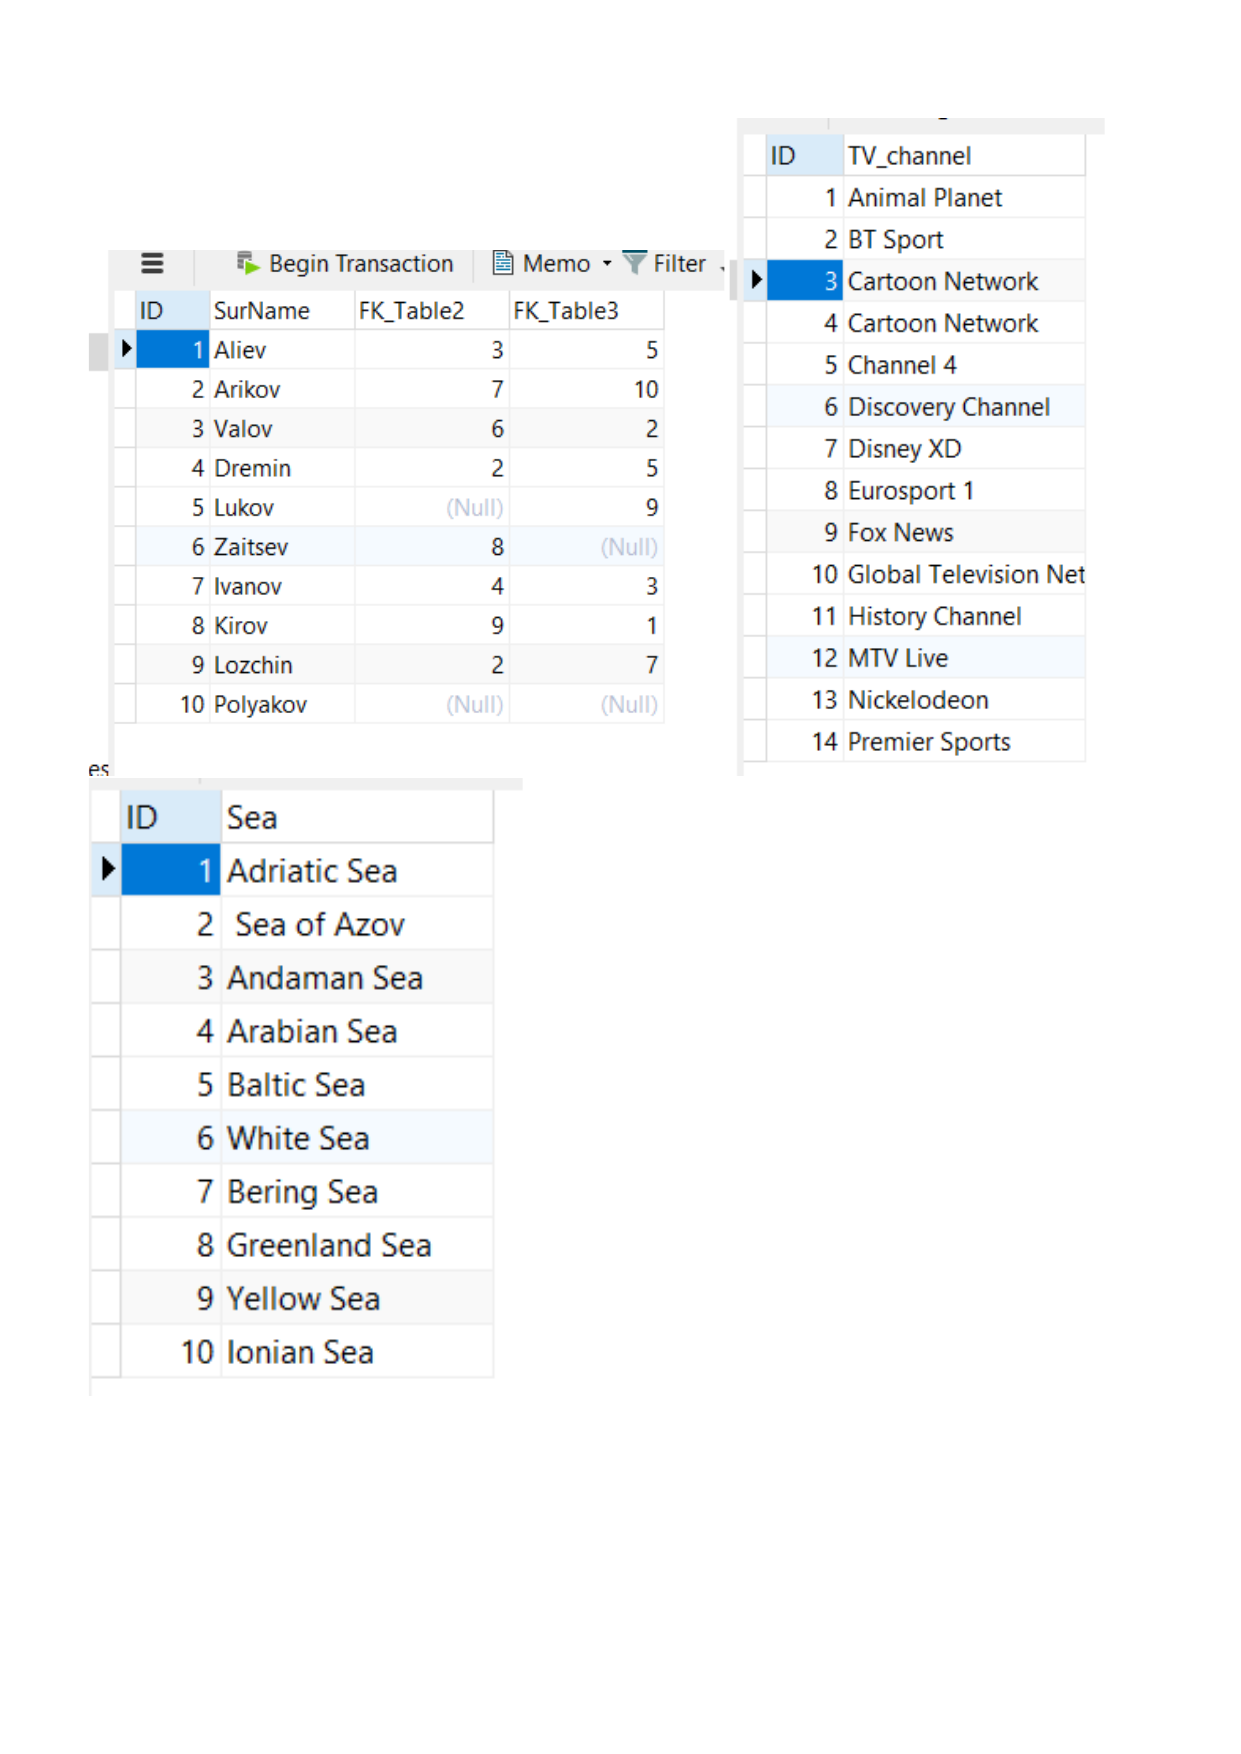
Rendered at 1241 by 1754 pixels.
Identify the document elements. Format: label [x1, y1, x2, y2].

picture [729, 118, 1105, 776]
picture [88, 250, 725, 776]
picture [88, 778, 523, 1396]
